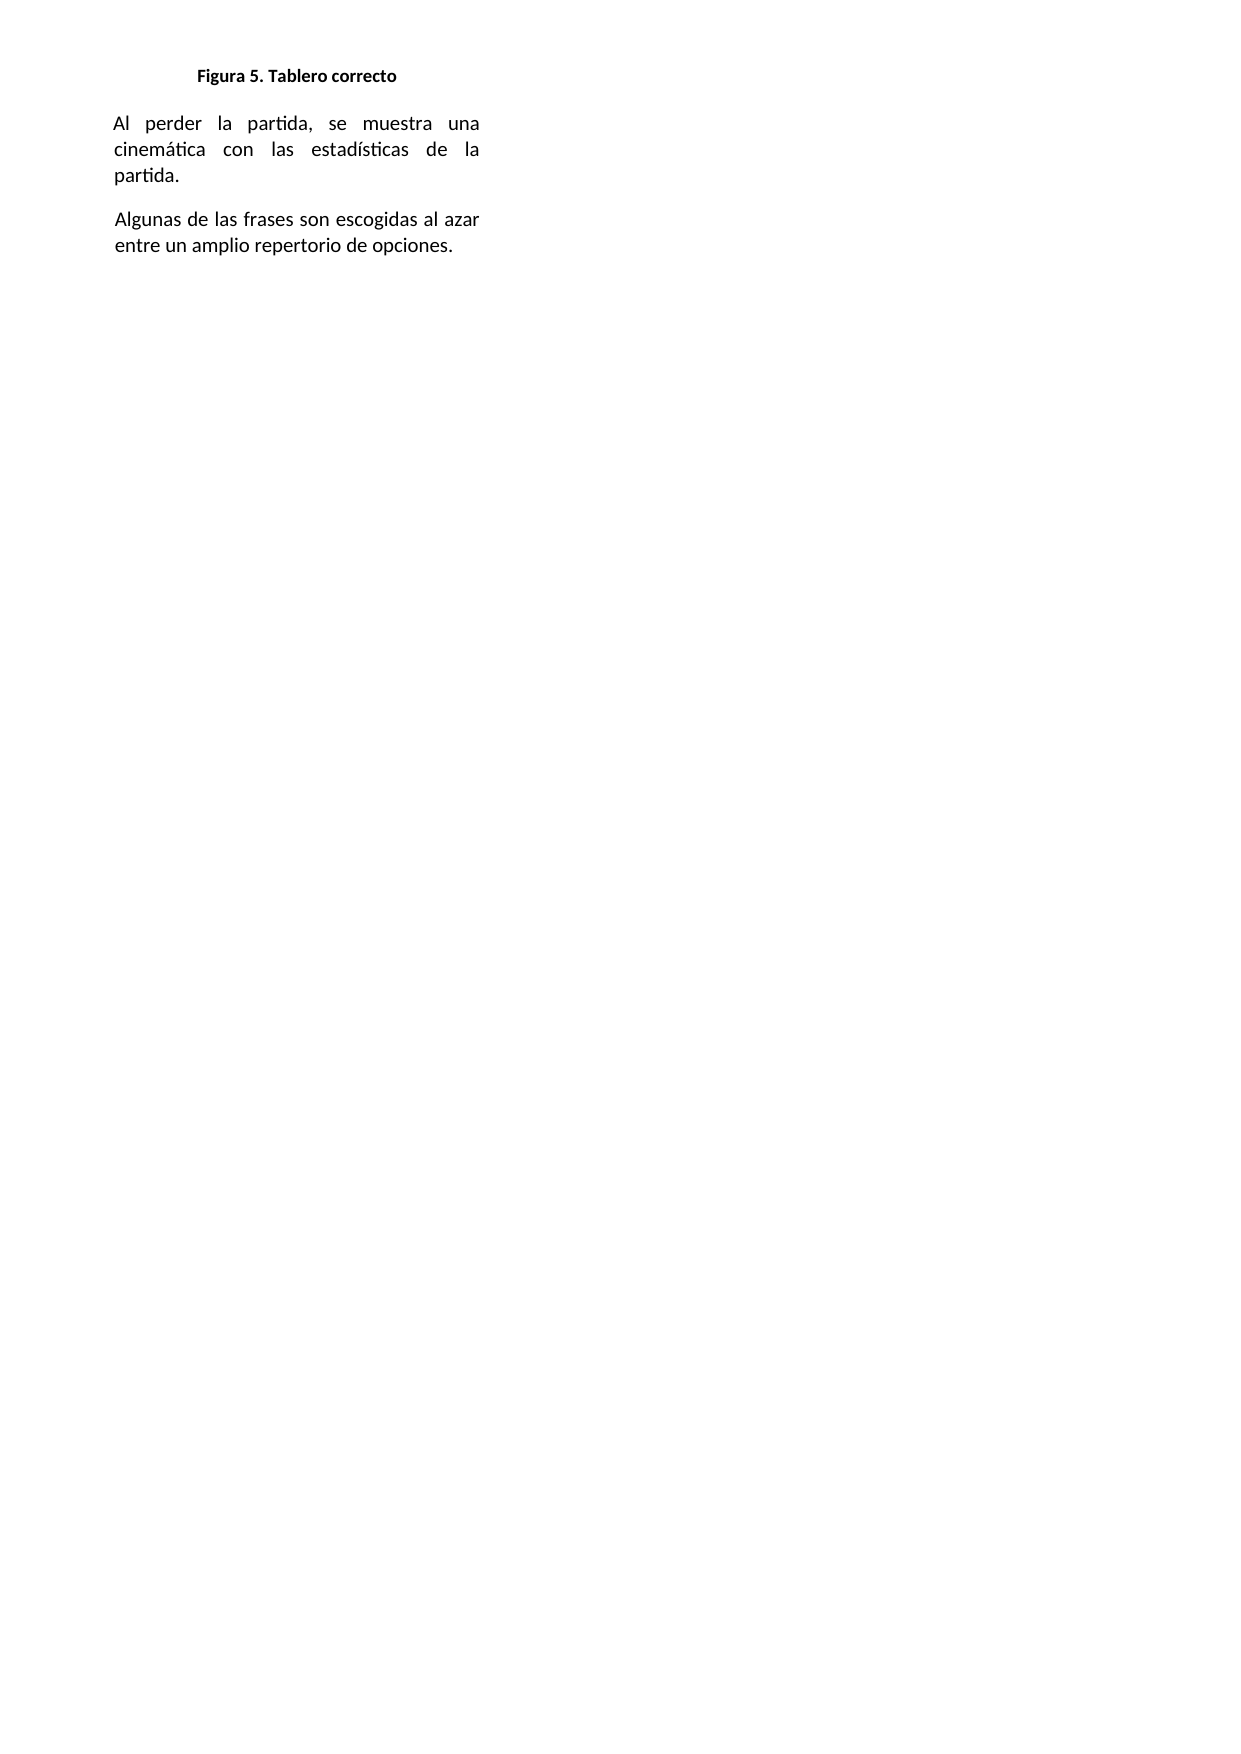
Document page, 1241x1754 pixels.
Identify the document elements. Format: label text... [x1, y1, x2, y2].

text Algunas de las frases son escogidas al azar entre un amplio repertorio de opciones. [114, 206, 480, 258]
subtitle Figura 5. Tablero correcto [114, 64, 479, 87]
text Al perder la partida, se muestra una cinemática con las estadísticas de la partida. [113, 110, 480, 188]
